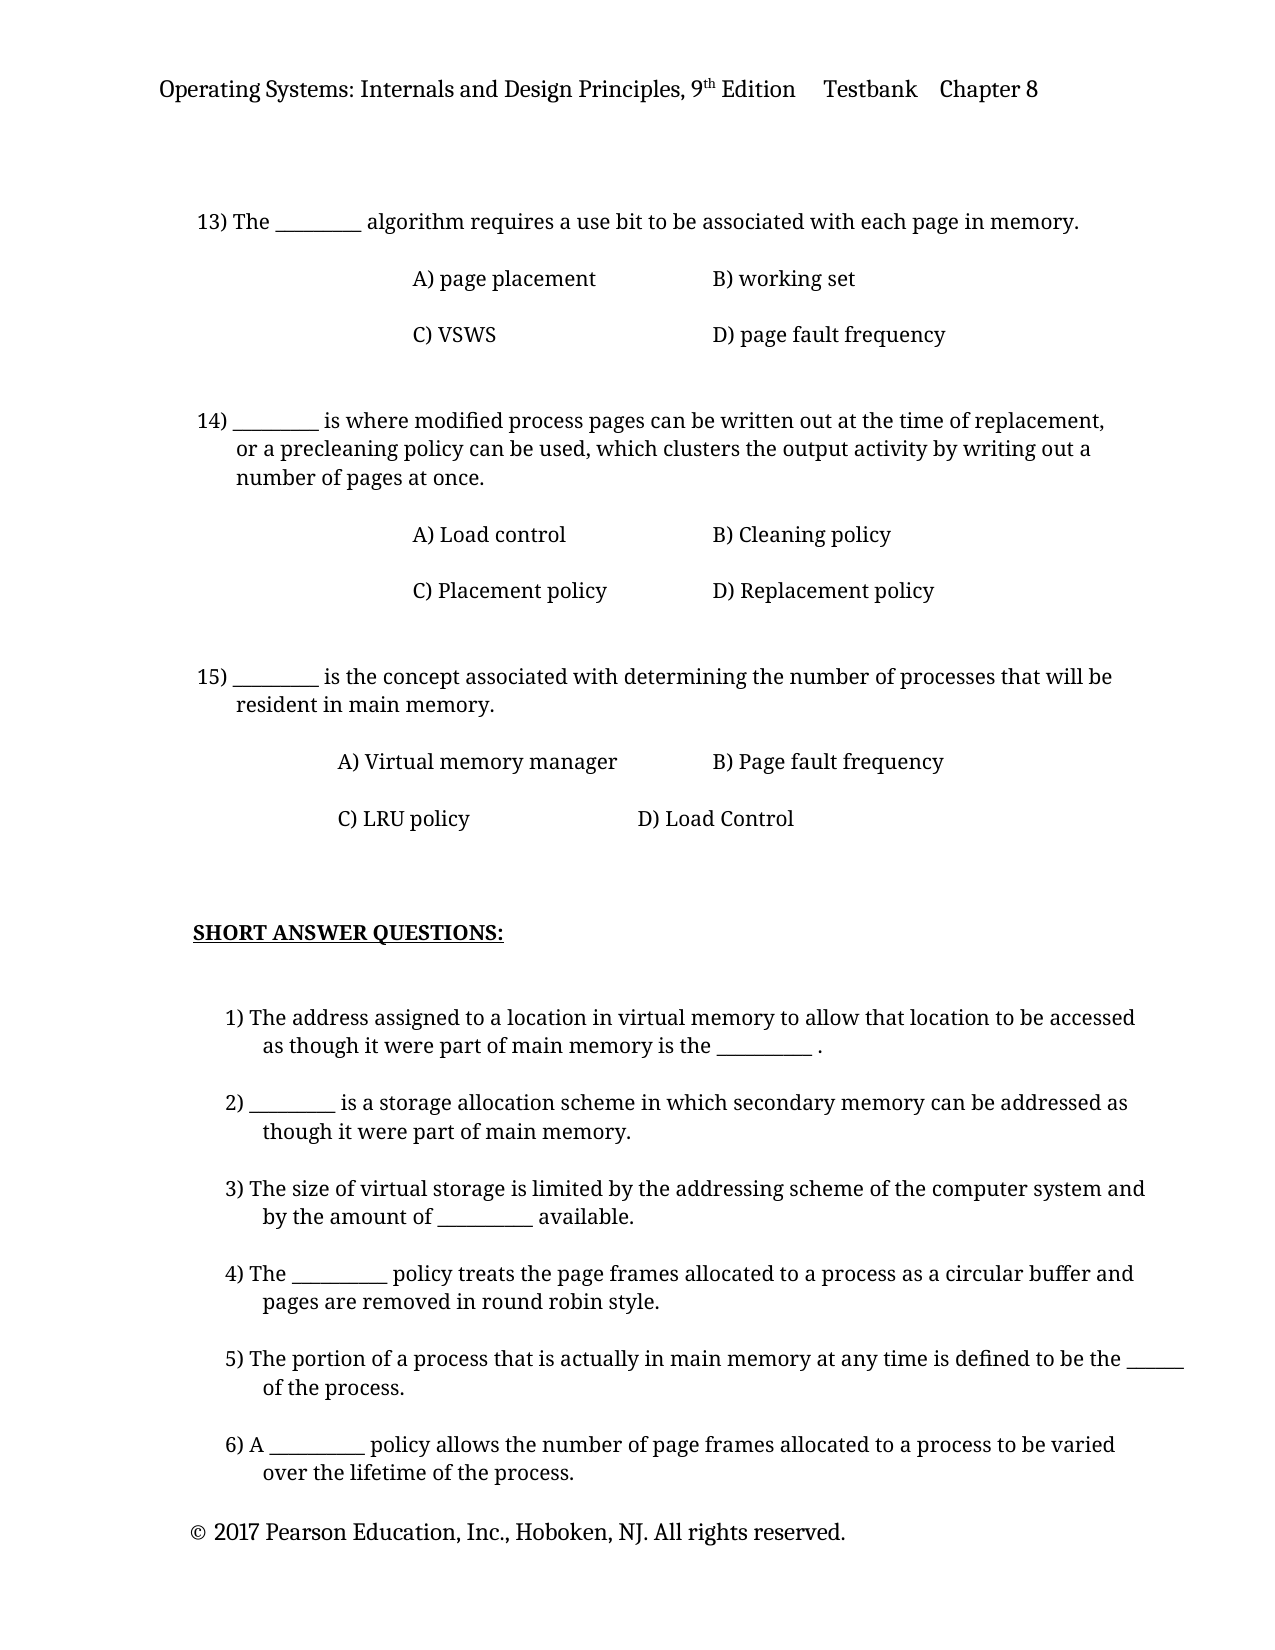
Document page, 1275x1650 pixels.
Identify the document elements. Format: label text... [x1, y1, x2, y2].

text A) Virtual memory manager B) Page fault frequency [300, 747, 1275, 776]
text pages are removed in round robin style. [225, 1287, 1275, 1316]
text of the process. [225, 1373, 1275, 1401]
text 2) _________ is a storage allocation scheme in which secondary memory can be addressed as [225, 1088, 1275, 1117]
text resident in main memory. [197, 690, 1275, 719]
text SHORT ANSWER QUESTIONS: [187, 918, 1275, 946]
text by the amount of __________ available. [225, 1202, 1275, 1231]
text over the lifetime of the process. [225, 1458, 1275, 1487]
text 6) A __________ policy allows the number of page frames allocated to a process to be varied [225, 1430, 1275, 1458]
text 3) The size of virtual storage is limited by the addressing scheme of the computer system and [225, 1174, 1275, 1202]
text A) Load control B) Cleaning policy [300, 520, 1275, 548]
text 14) _________ is where modified process pages can be written out at the time of replacement, [197, 406, 1275, 434]
text or a precleaning policy can be used, which clusters the output activity by writing out a [197, 434, 1275, 463]
text 15) _________ is the concept associated with determining the number of processes that will be [197, 662, 1275, 690]
text C) LRU policy D) Load Control [300, 804, 1275, 832]
text though it were part of main memory. [225, 1117, 1275, 1145]
text 5) The portion of a process that is actually in main memory at any time is defined to be the ______ [225, 1344, 1275, 1373]
text A) page placement B) working set [300, 264, 1275, 292]
text C) Placement policy D) Replacement policy [300, 577, 1275, 605]
text 1) The address assigned to a location in virtual memory to allow that location to be accessed [225, 1003, 1275, 1032]
text as though it were part of main memory is the __________ . [225, 1032, 1275, 1060]
text 4) The __________ policy treats the page frames allocated to a process as a circular buffer and [225, 1259, 1275, 1287]
text number of pages at once. [197, 463, 1275, 491]
text 13) The _________ algorithm requires a use bit to be associated with each page in memory. [197, 207, 1275, 235]
text C) VSWS D) page fault frequency [300, 321, 1275, 349]
